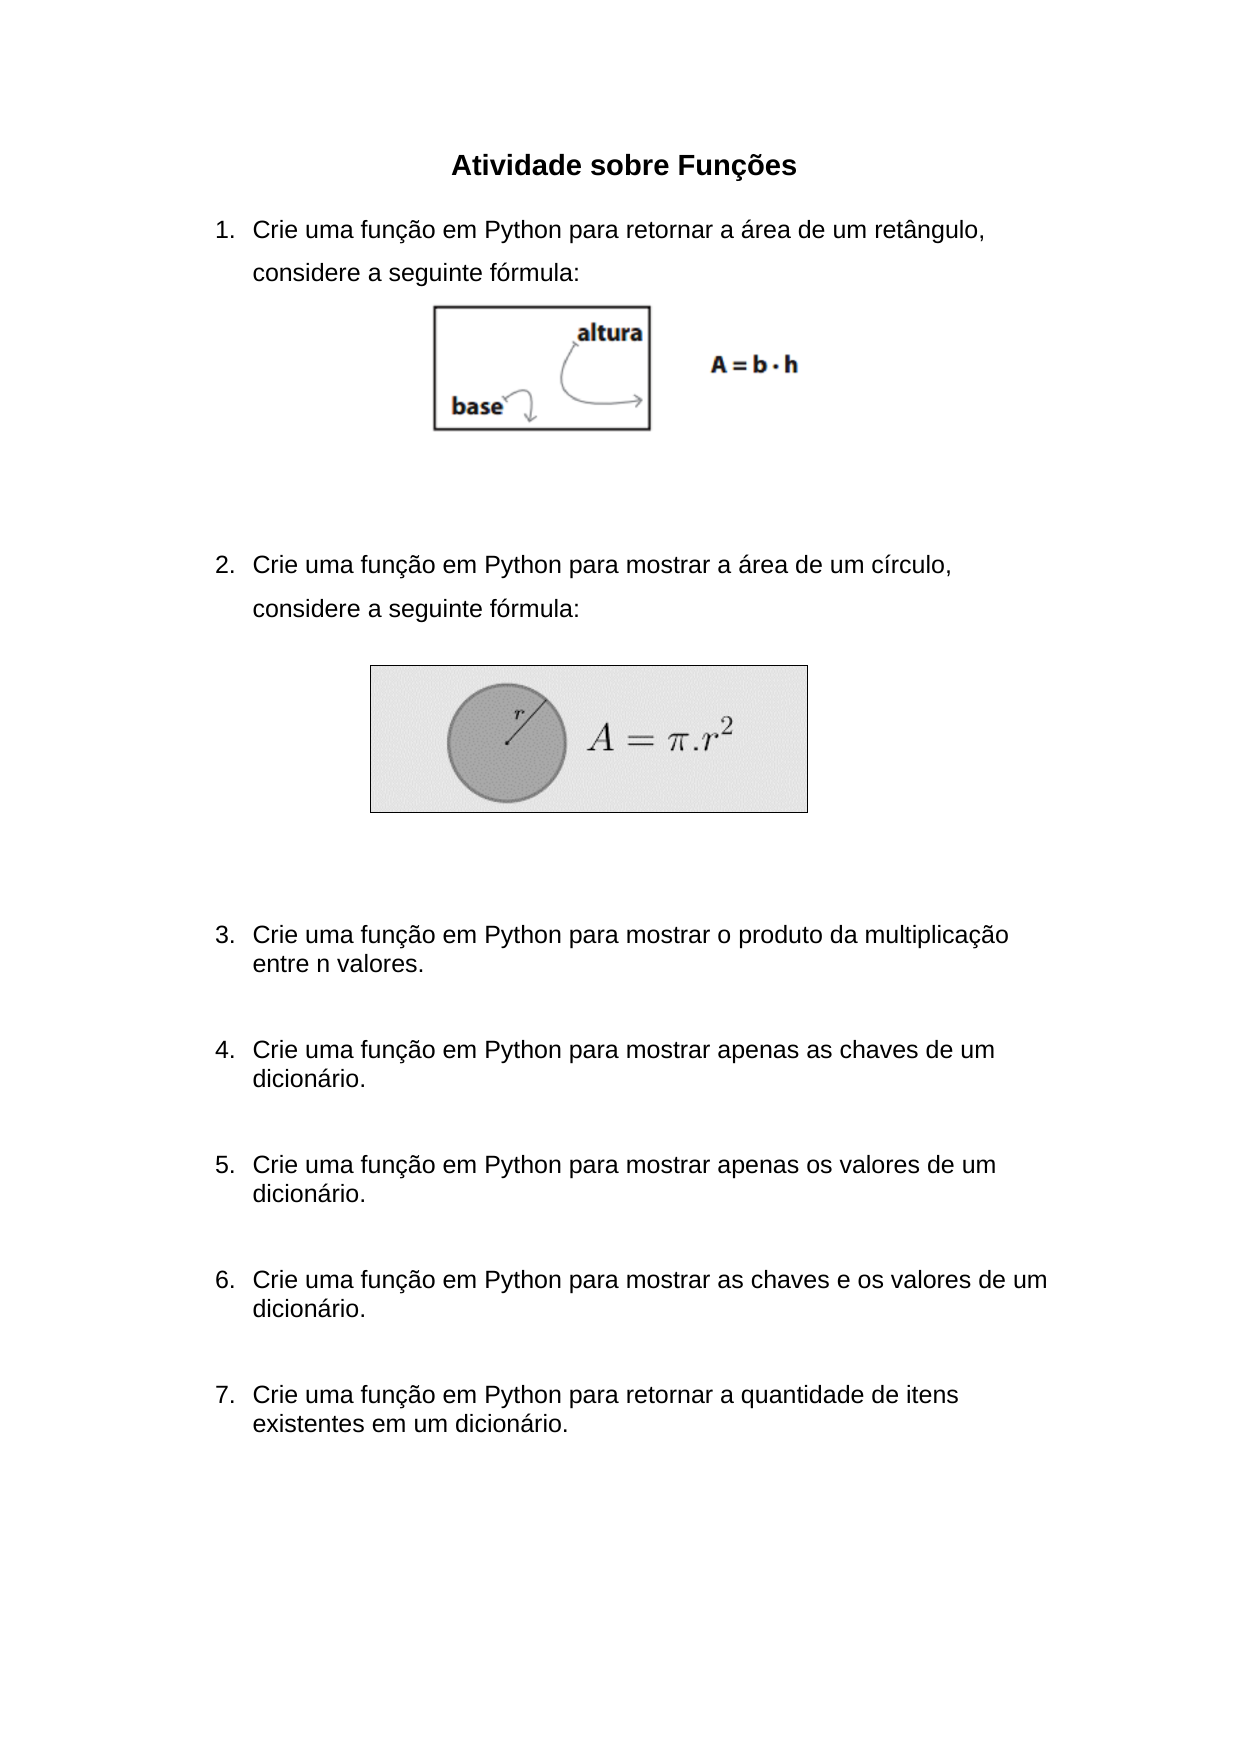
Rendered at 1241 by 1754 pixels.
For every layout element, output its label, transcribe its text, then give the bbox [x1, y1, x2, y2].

list Crie uma função em Python para mostrar o produto da multiplicação entre n valores. [215, 920, 1063, 978]
list Crie uma função em Python para mostrar apenas as chaves de um dicionário. [215, 1035, 1063, 1093]
list Crie uma função em Python para retornar a quantidade de itens existentes em um dicionário. [215, 1380, 1063, 1438]
list Crie uma função em Python para mostrar a área de um círculo, considere a seguinte fórmula: [215, 550, 1063, 622]
list Crie uma função em Python para retornar a área de um retângulo, considere a seguinte fórmula: [215, 214, 1063, 286]
picture [427, 293, 813, 446]
list Crie uma função em Python para mostrar apenas os valores de um dicionário. [215, 1150, 1063, 1208]
text Atividade sobre Funções [177, 148, 1063, 181]
list Crie uma função em Python para mostrar as chaves e os valores de um dicionário. [215, 1265, 1063, 1323]
picture [371, 666, 807, 812]
